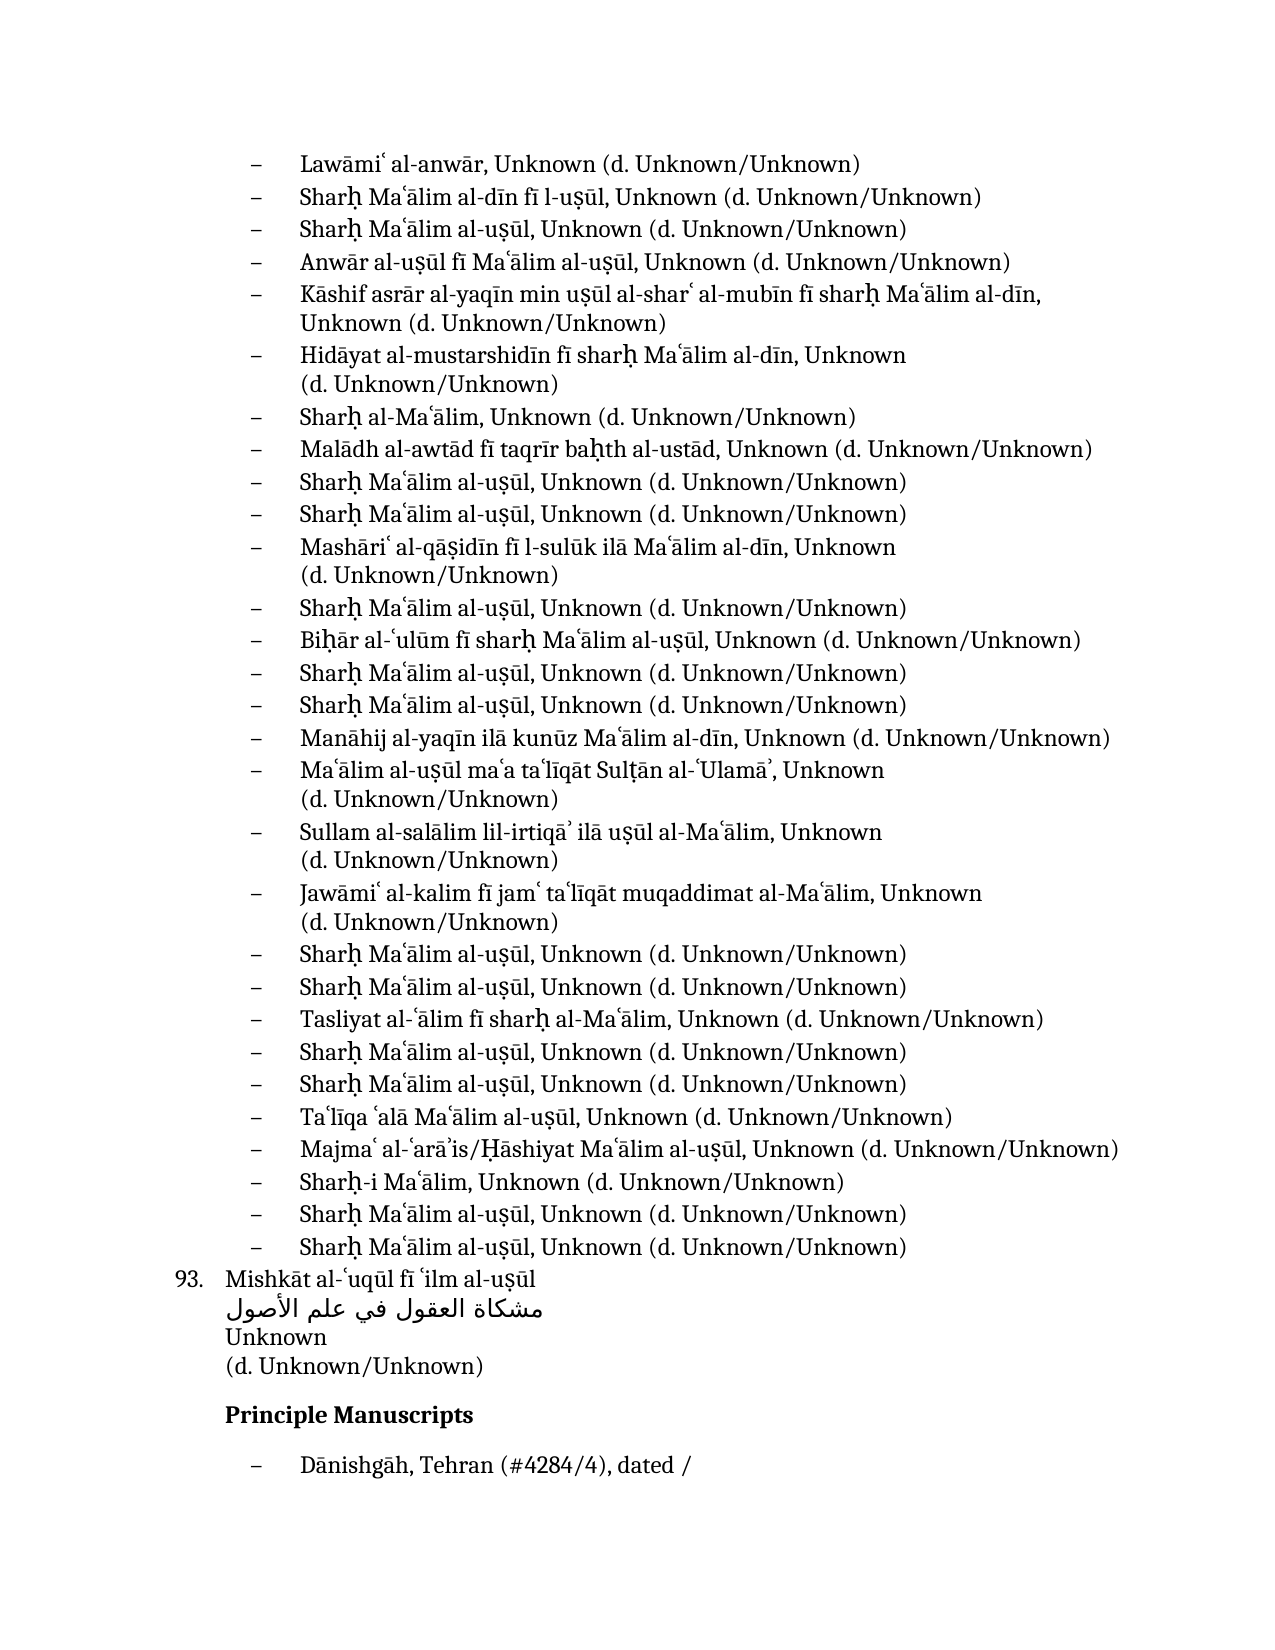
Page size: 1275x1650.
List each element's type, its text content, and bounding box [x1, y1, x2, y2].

list Tasliyat al-ʿālim fī sharḥ al-Maʿālim, Unknown (d. Unknown/Unknown) [250, 1005, 1125, 1034]
list Hidāyat al-mustarshidīn fī sharḥ Maʿālim al-dīn, Unknown (d. Unknown/Unknown) [250, 341, 1125, 399]
list Sharḥ Maʿālim al-uṣūl, Unknown (d. Unknown/Unknown) [250, 659, 1125, 687]
list Anwār al-uṣūl fī Maʿālim al-uṣūl, Unknown (d. Unknown/Unknown) [250, 247, 1125, 276]
list Sharḥ Maʿālim al-uṣūl, Unknown (d. Unknown/Unknown) [250, 1200, 1125, 1229]
list Sharḥ Maʿālim al-uṣūl, Unknown (d. Unknown/Unknown) [250, 467, 1125, 496]
list Kāshif asrār al-yaqīn min uṣūl al-sharʿ al-mubīn fī sharḥ Maʿālim al-dīn, Unknown (d. Unknown/Unknown) [250, 280, 1125, 337]
list Sharḥ Maʿālim al-uṣūl, Unknown (d. Unknown/Unknown) [250, 940, 1125, 969]
list Mishkāt al-ʿuqūl fī ʿilm al-uṣūl مشكاة العقول في علم الأصول Unknown (d. Unknown/Unknown) [175, 1265, 1125, 1380]
list Sharḥ Maʿālim al-uṣūl, Unknown (d. Unknown/Unknown) [250, 1232, 1125, 1261]
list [250, 215, 1125, 244]
list Sharḥ-i Maʿālim, Unknown (d. Unknown/Unknown) [250, 1167, 1125, 1196]
list Principle Manuscripts [175, 1401, 1125, 1430]
list Sullam al-salālim lil-irtiqāʾ ilā uṣūl al-Maʿālim, Unknown (d. Unknown/Unknown) [250, 817, 1125, 875]
list Taʿlīqa ʿalā Maʿālim al-uṣūl, Unknown (d. Unknown/Unknown) [250, 1102, 1125, 1131]
list Sharḥ Maʿālim al-uṣūl, Unknown (d. Unknown/Unknown) [250, 594, 1125, 622]
list Maʿālim al-uṣūl maʿa taʿlīqāt Sulṭān al-ʿUlamāʾ, Unknown (d. Unknown/Unknown) [250, 756, 1125, 814]
list Majmaʿ al-ʿarāʾis/Ḥāshiyat Maʿālim al-uṣūl, Unknown (d. Unknown/Unknown) [250, 1135, 1125, 1164]
list Mashāriʿ al-qāṣidīn fī l-sulūk ilā Maʿālim al-dīn, Unknown (d. Unknown/Unknown) [250, 532, 1125, 590]
list Jawāmiʿ al-kalim fī jamʿ taʿlīqāt muqaddimat al-Maʿālim, Unknown (d. Unknown/Unknown) [250, 879, 1125, 936]
list Dānishgāh, Tehran (#4284/4), dated / [250, 1451, 1125, 1479]
list Sharḥ Maʿālim al-uṣūl, Unknown (d. Unknown/Unknown) [250, 1037, 1125, 1066]
list Manāhij al-yaqīn ilā kunūz Maʿālim al-dīn, Unknown (d. Unknown/Unknown) [250, 724, 1125, 752]
list Lawāmiʿ al-anwār, Unknown (d. Unknown/Unknown) [250, 150, 1125, 179]
list Sharḥ Maʿālim al-uṣūl, Unknown (d. Unknown/Unknown) [250, 500, 1125, 529]
list Sharḥ al-Maʿālim, Unknown (d. Unknown/Unknown) [250, 402, 1125, 431]
list Sharḥ Maʿālim al-uṣūl, Unknown (d. Unknown/Unknown) [250, 691, 1125, 720]
list Sharḥ Maʿālim al-uṣūl, Unknown (d. Unknown/Unknown) [250, 972, 1125, 1001]
list Sharḥ Maʿālim al-uṣūl, Unknown (d. Unknown/Unknown) [250, 1070, 1125, 1099]
list Biḥār al-ʿulūm fī sharḥ Maʿālim al-uṣūl, Unknown (d. Unknown/Unknown) [250, 626, 1125, 655]
list Sharḥ Maʿālim al-dīn fī l-uṣūl, Unknown (d. Unknown/Unknown) [250, 182, 1125, 211]
list Malādh al-awtād fī taqrīr baḥth al-ustād, Unknown (d. Unknown/Unknown) [250, 435, 1125, 464]
